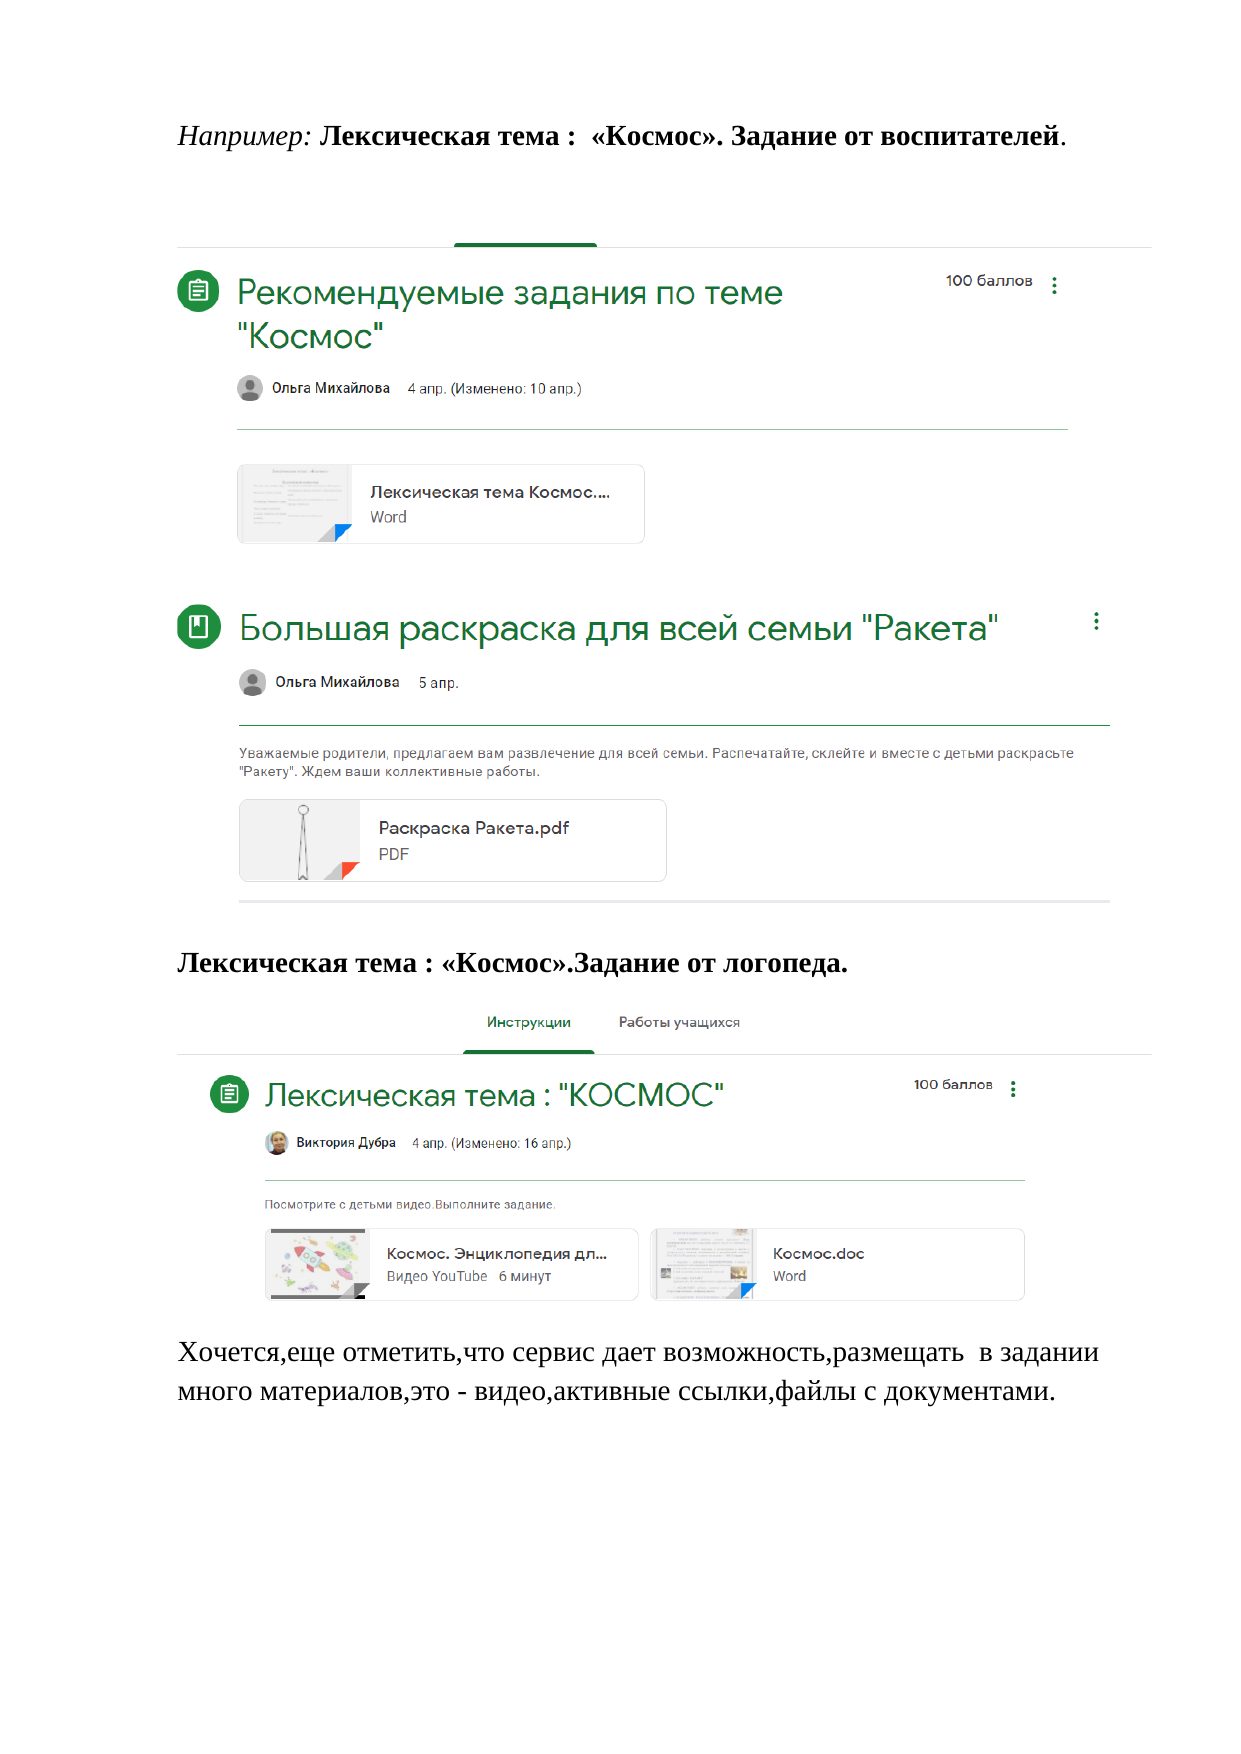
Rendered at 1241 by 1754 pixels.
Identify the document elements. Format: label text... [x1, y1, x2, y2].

picture [177, 582, 1152, 920]
text Например: Лексическая тема : «Космос». Задание от воспитателей. [177, 118, 1152, 152]
picture [177, 236, 1152, 558]
text Лексическая тема : «Космос».Задание от логопеда. [177, 945, 1152, 978]
picture [177, 1004, 1152, 1309]
text Хочется,еще отметить,что сервис дает возможность,размещать в задании много материалов,это - видео,активные ссылки,файлы с документами. [177, 1334, 1152, 1406]
